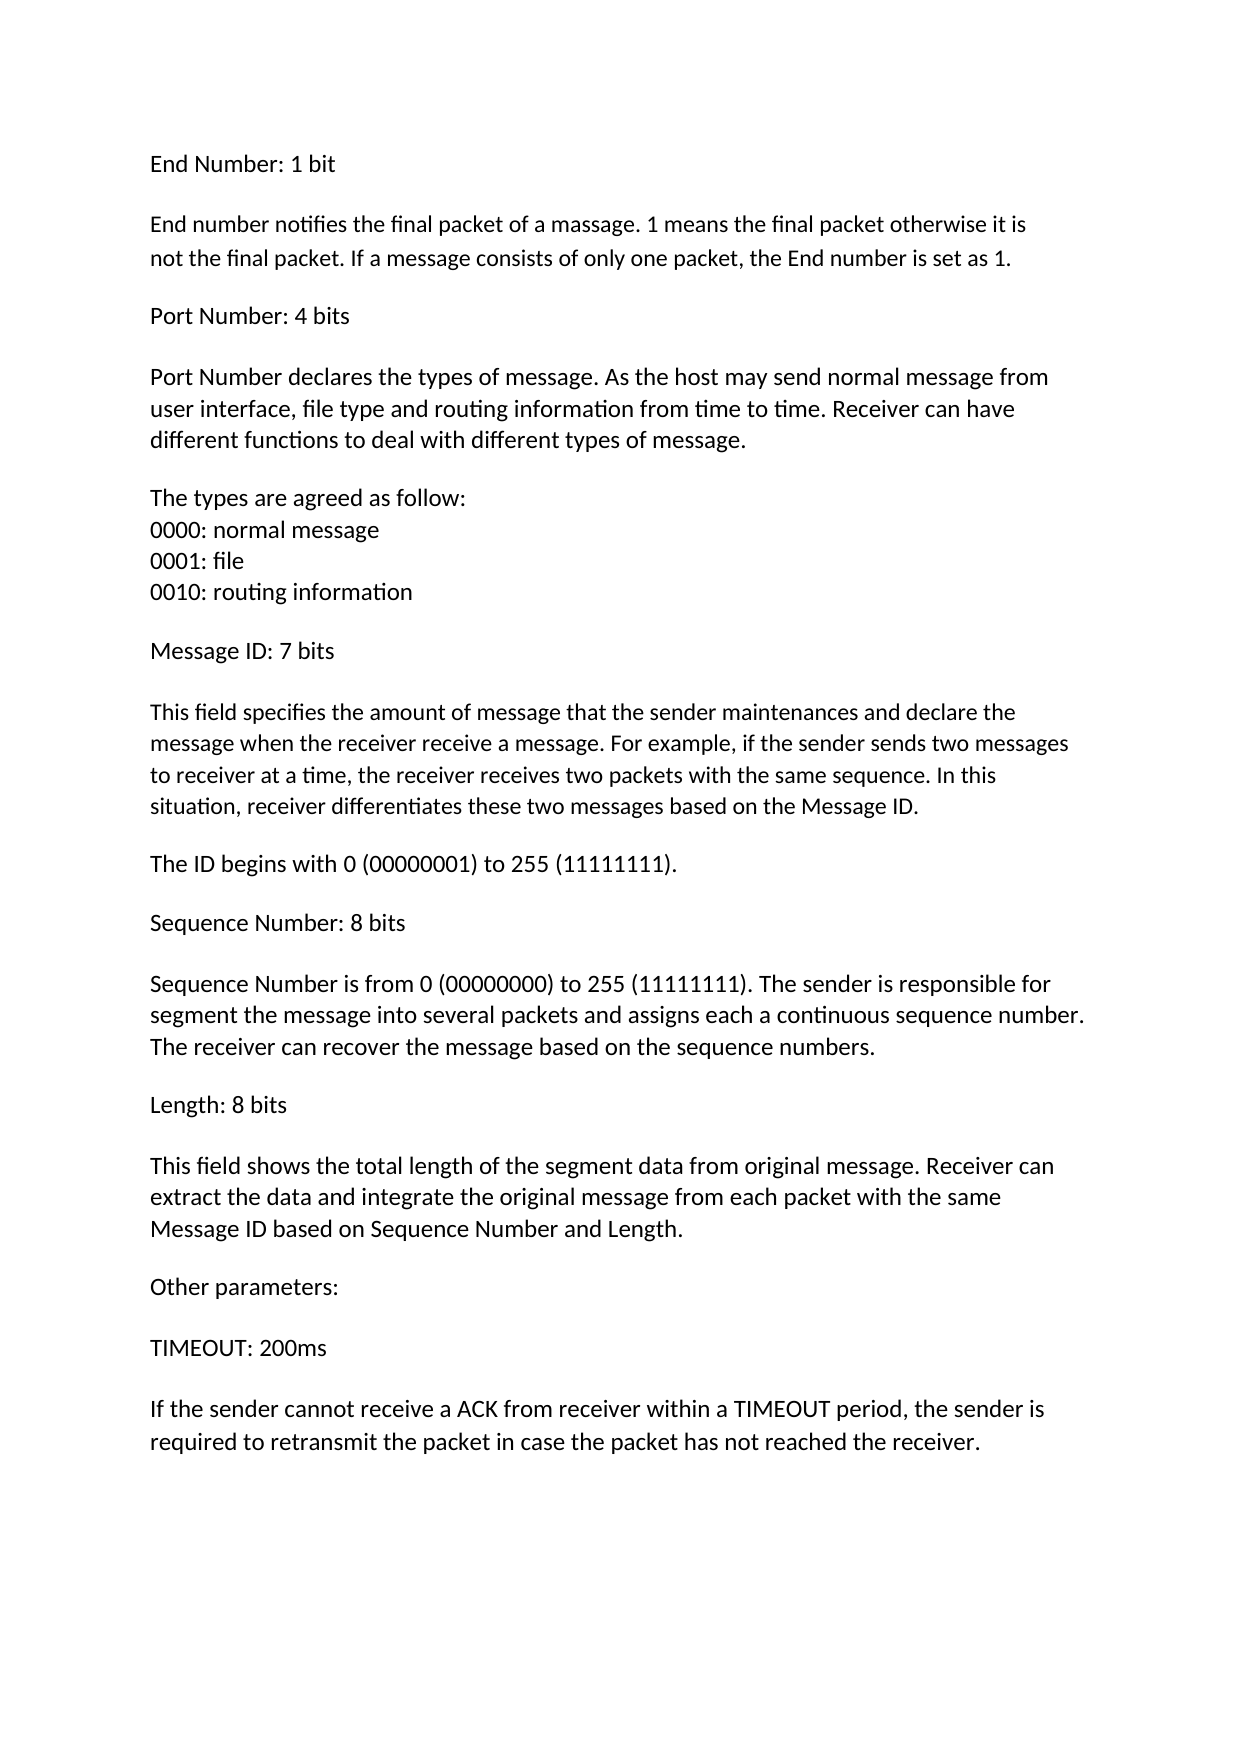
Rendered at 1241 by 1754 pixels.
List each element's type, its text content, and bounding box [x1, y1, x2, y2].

text Sequence Number: 8 bits [150, 907, 1090, 938]
text If the sender cannot receive a ACK from receiver within a TIMEOUT period, the sender is required to retransmit the packet in case the packet has not reached the receiver. [150, 1393, 1046, 1457]
text Message ID: 7 bits [150, 636, 1090, 666]
text Other parameters: [150, 1271, 1090, 1302]
text End Number: 1 bit [150, 148, 1090, 179]
text TIMEOUT: 200ms [150, 1332, 1090, 1363]
text Port Number: 4 bits [150, 300, 1090, 331]
text 0000: normal message [150, 515, 1090, 545]
text The ID begins with 0 (00000001) to 255 (11111111). [150, 848, 1055, 879]
text Length: 8 bits [150, 1089, 1090, 1120]
text This field shows the total length of the segment data from original message. Receiver can extract the data and integrate the original message from each packet with the same Message ID based on Sequence Number and Length. [150, 1150, 1057, 1243]
text The types are agreed as follow: [150, 482, 1090, 513]
text This field specifies the amount of message that the sender maintenances and declare the message when the receiver receive a message. For example, if the sender sends two messages to receiver at a time, the receiver receives two packets with the same sequence. In this situation, receiver differentiates these two messages based on the Message ID. [150, 697, 1069, 821]
text End number notifies the final packet of a massage. 1 means the final packet otherwise it is not the final packet. If a message consists of only one packet, the End number is set as 1. [150, 209, 1065, 273]
text 0010: routing information [150, 576, 1090, 606]
text 0001: file [150, 545, 1090, 576]
text Port Number declares the types of message. As the host may send normal message from user interface, file type and routing information from time to time. Receiver can have different functions to deal with different types of message. [150, 361, 1051, 455]
text Sequence Number is from 0 (00000000) to 255 (11111111). The sender is responsible for segment the message into several packets and assigns each a continuous sequence number. The receiver can recover the message based on the sequence numbers. [150, 968, 1086, 1061]
